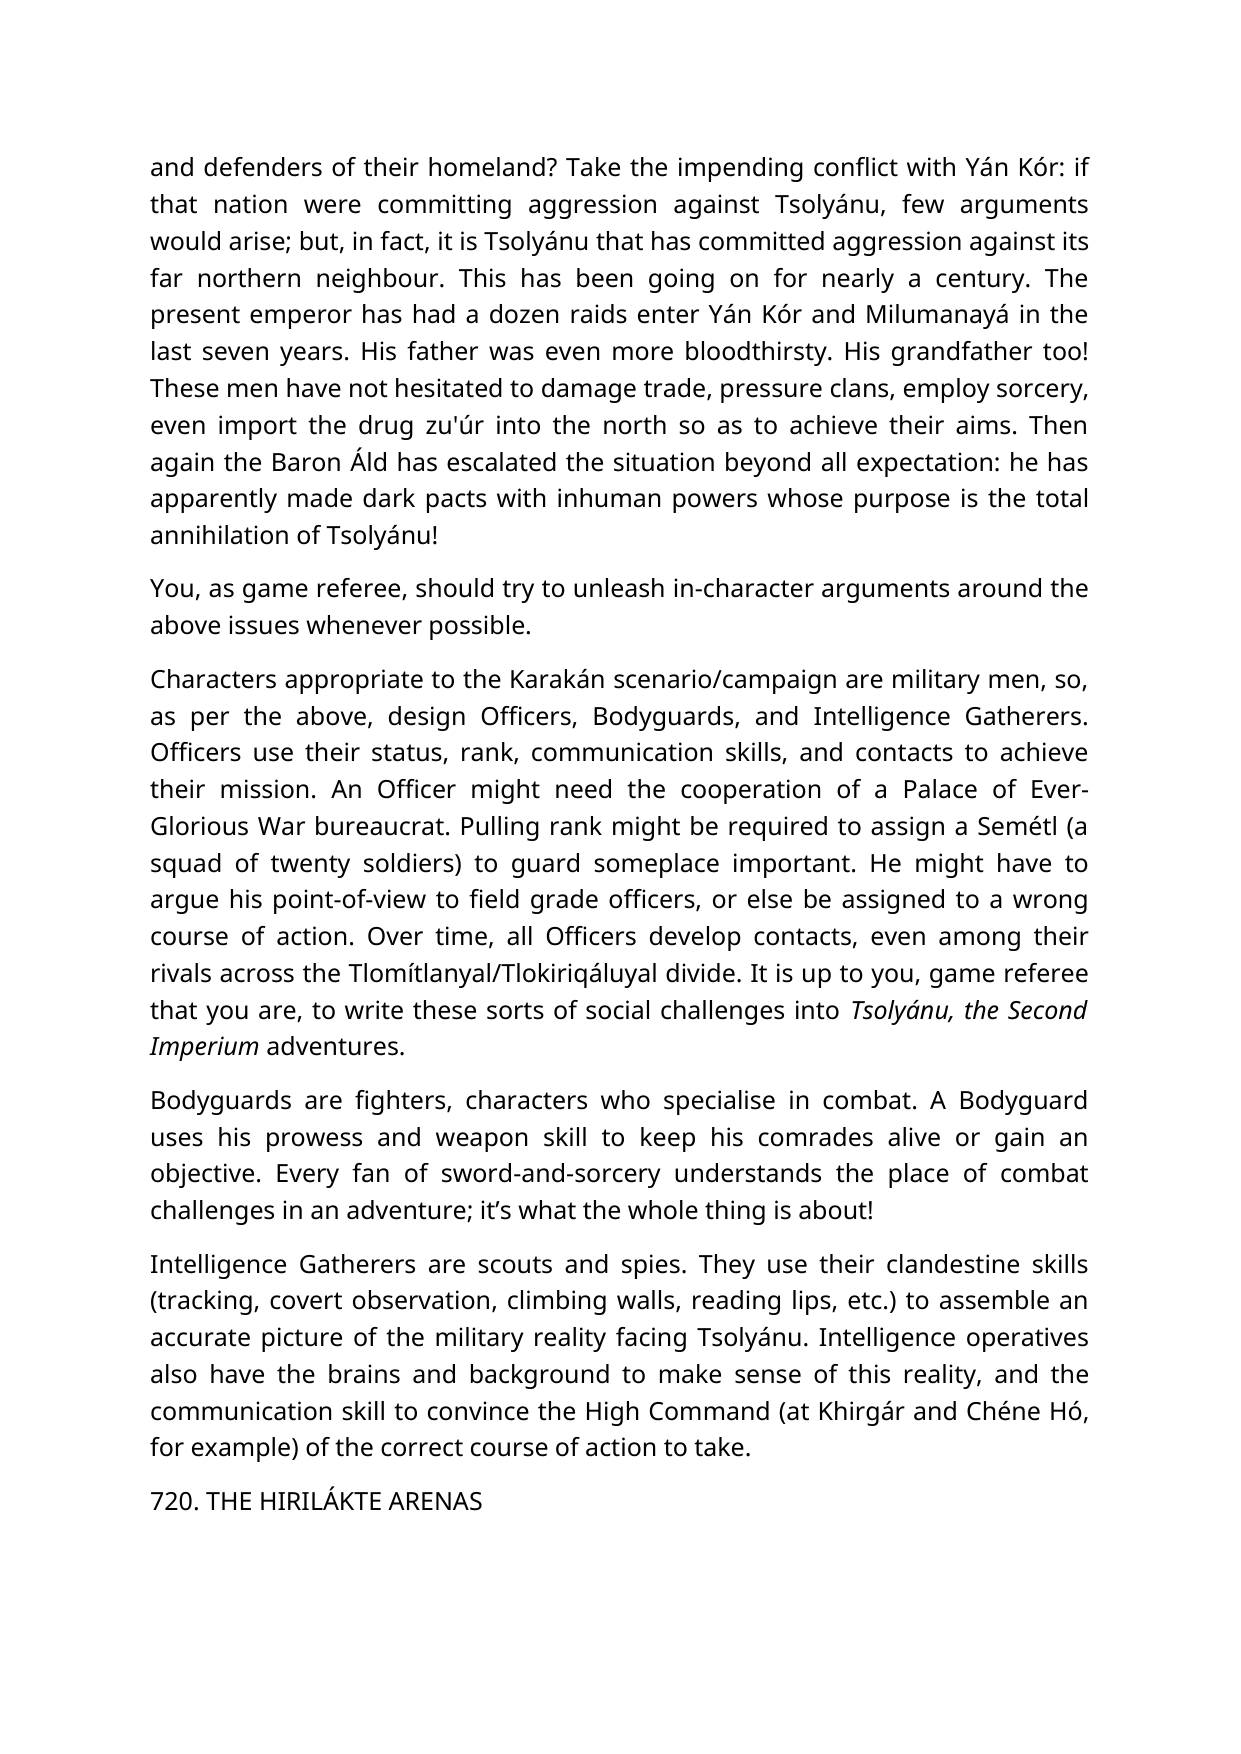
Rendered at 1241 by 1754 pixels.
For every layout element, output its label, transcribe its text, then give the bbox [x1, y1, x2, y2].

text 720. THE HIRILÁKTE ARENAS [150, 1483, 1090, 1518]
text You, as game referee, should try to unleash in-character arguments around the above issues whenever possible. [150, 571, 1090, 642]
text Bodyguards are fighters, characters who specialise in combat. A Bodyguard uses his prowess and weapon skill to keep his comrades alive or gain an objective. Every fan of sword-and-sorcery understands the place of combat challenges in an adventure; it’s what the whole thing is about! [150, 1082, 1090, 1227]
text Intelligence Gatherers are scouts and spies. They use their clandestine skills (tracking, covert observation, climbing walls, reading lips, etc.) to assemble an accurate picture of the military reality facing Tsolyánu. Intelligence operatives also have the brains and background to make sense of this reality, and the communication skill to convince the High Command (at Khirgár and Chéne Hó, for example) of the correct course of action to take. [150, 1246, 1090, 1464]
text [150, 150, 1090, 552]
text Characters appropriate to the Karakán scenario/campaign are military men, so, as per the above, design Officers, Bodyguards, and Intelligence Gatherers. Officers use their status, rank, communication skills, and contacts to achieve their mission. An Officer might need the cooperation of a Palace of Ever-Glorious War bureaucrat. Pulling rank might be required to assign a Semétl (a squad of twenty soldiers) to guard someplace important. He might have to argue his point-of-view to field grade officers, or else be assigned to a wrong course of action. Over time, all Officers develop contacts, even among their rivals across the Tlomítlanyal/Tlokiriqáluyal divide. It is up to you, game referee that you are, to write these sorts of social challenges into Tsolyánu, the Second Imperium adventures. [150, 661, 1090, 1063]
